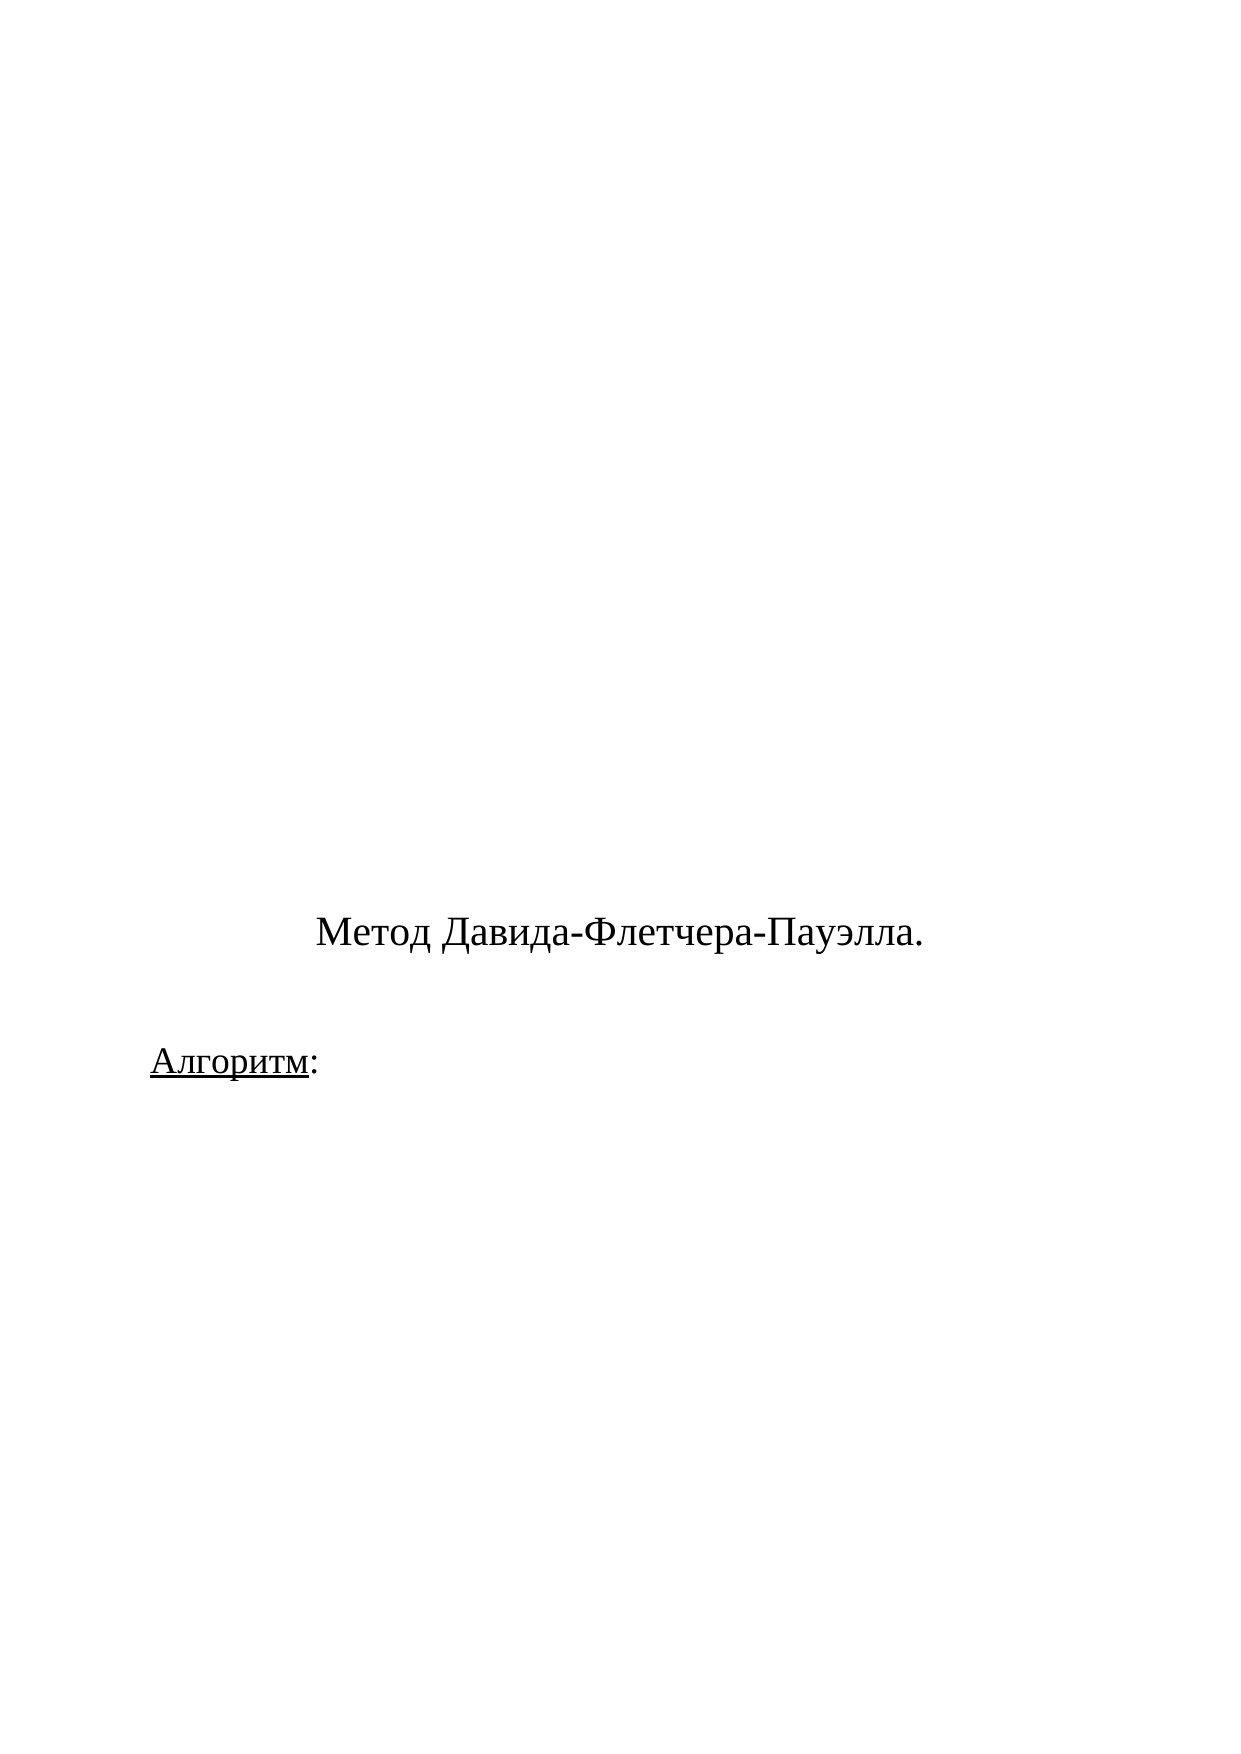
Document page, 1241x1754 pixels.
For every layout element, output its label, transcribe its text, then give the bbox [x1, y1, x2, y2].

text Метод Давида-Флетчера-Пауэлла. [150, 907, 1090, 954]
text Алгоритм: [150, 1038, 1090, 1081]
